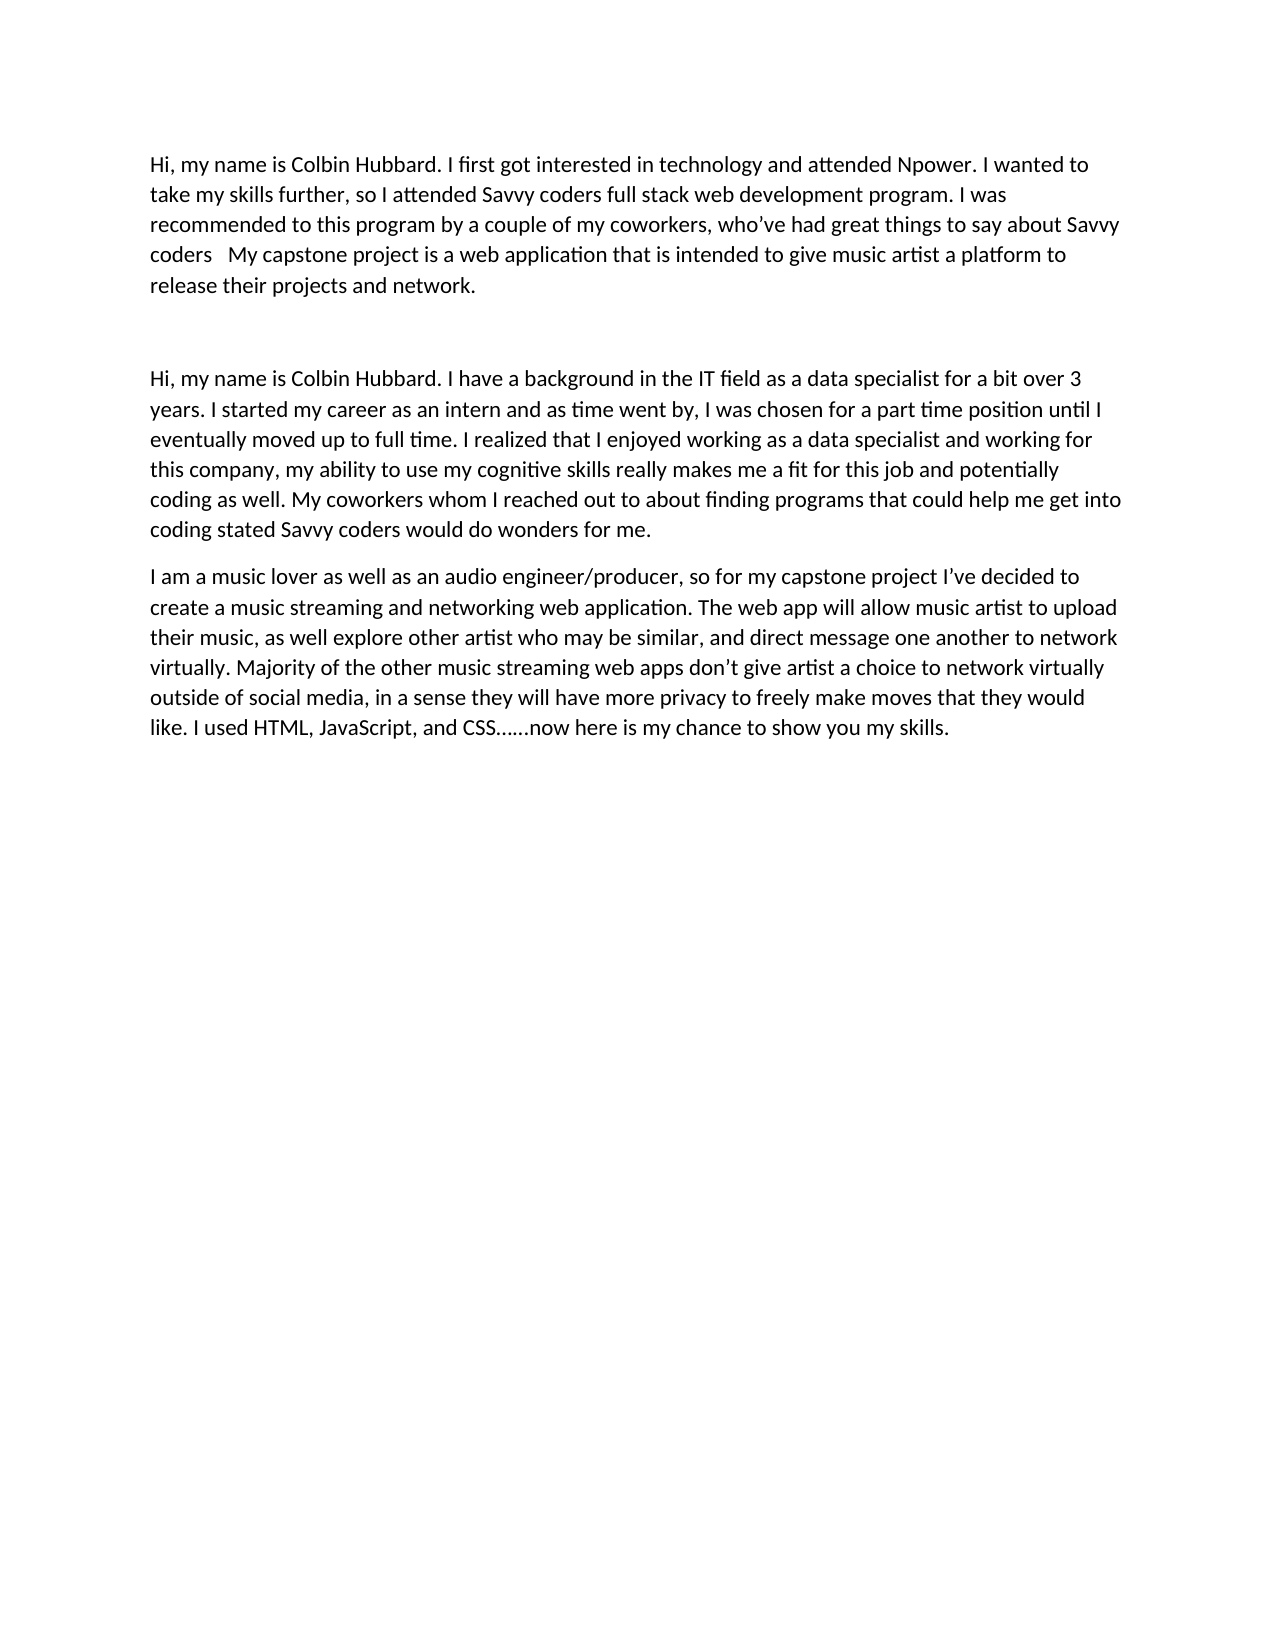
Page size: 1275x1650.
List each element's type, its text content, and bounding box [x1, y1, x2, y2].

text Hi, my name is Colbin Hubbard. I have a background in the IT field as a data specialist for a bit over 3 years. I started my career as an intern and as time went by, I was chosen for a part time position until I eventually moved up to full time. I realized that I enjoyed working as a data specialist and working for this company, my ability to use my cognitive skills really makes me a fit for this job and potentially coding as well. My coworkers whom I reached out to about finding programs that could help me get into coding stated Savvy coders would do wonders for me. [150, 364, 1125, 544]
text Hi, my name is Colbin Hubbard. I first got interested in technology and attended Npower. I wanted to take my skills further, so I attended Savvy coders full stack web development program. I was recommended to this program by a couple of my coworkers, who’ve had great things to say about Savvy coders My capstone project is a web application that is intended to give music artist a platform to release their projects and network. [150, 150, 1125, 299]
text I am a music lover as well as an audio engineer/producer, so for my capstone project I’ve decided to create a music streaming and networking web application. The web app will allow music artist to upload their music, as well explore other artist who may be similar, and direct message one another to network virtually. Majority of the other music streaming web apps don’t give artist a choice to network virtually outside of social media, in a sense they will have more privacy to freely make moves that they would like. I used HTML, JavaScript, and CSS…...now here is my chance to show you my skills. [150, 562, 1125, 742]
